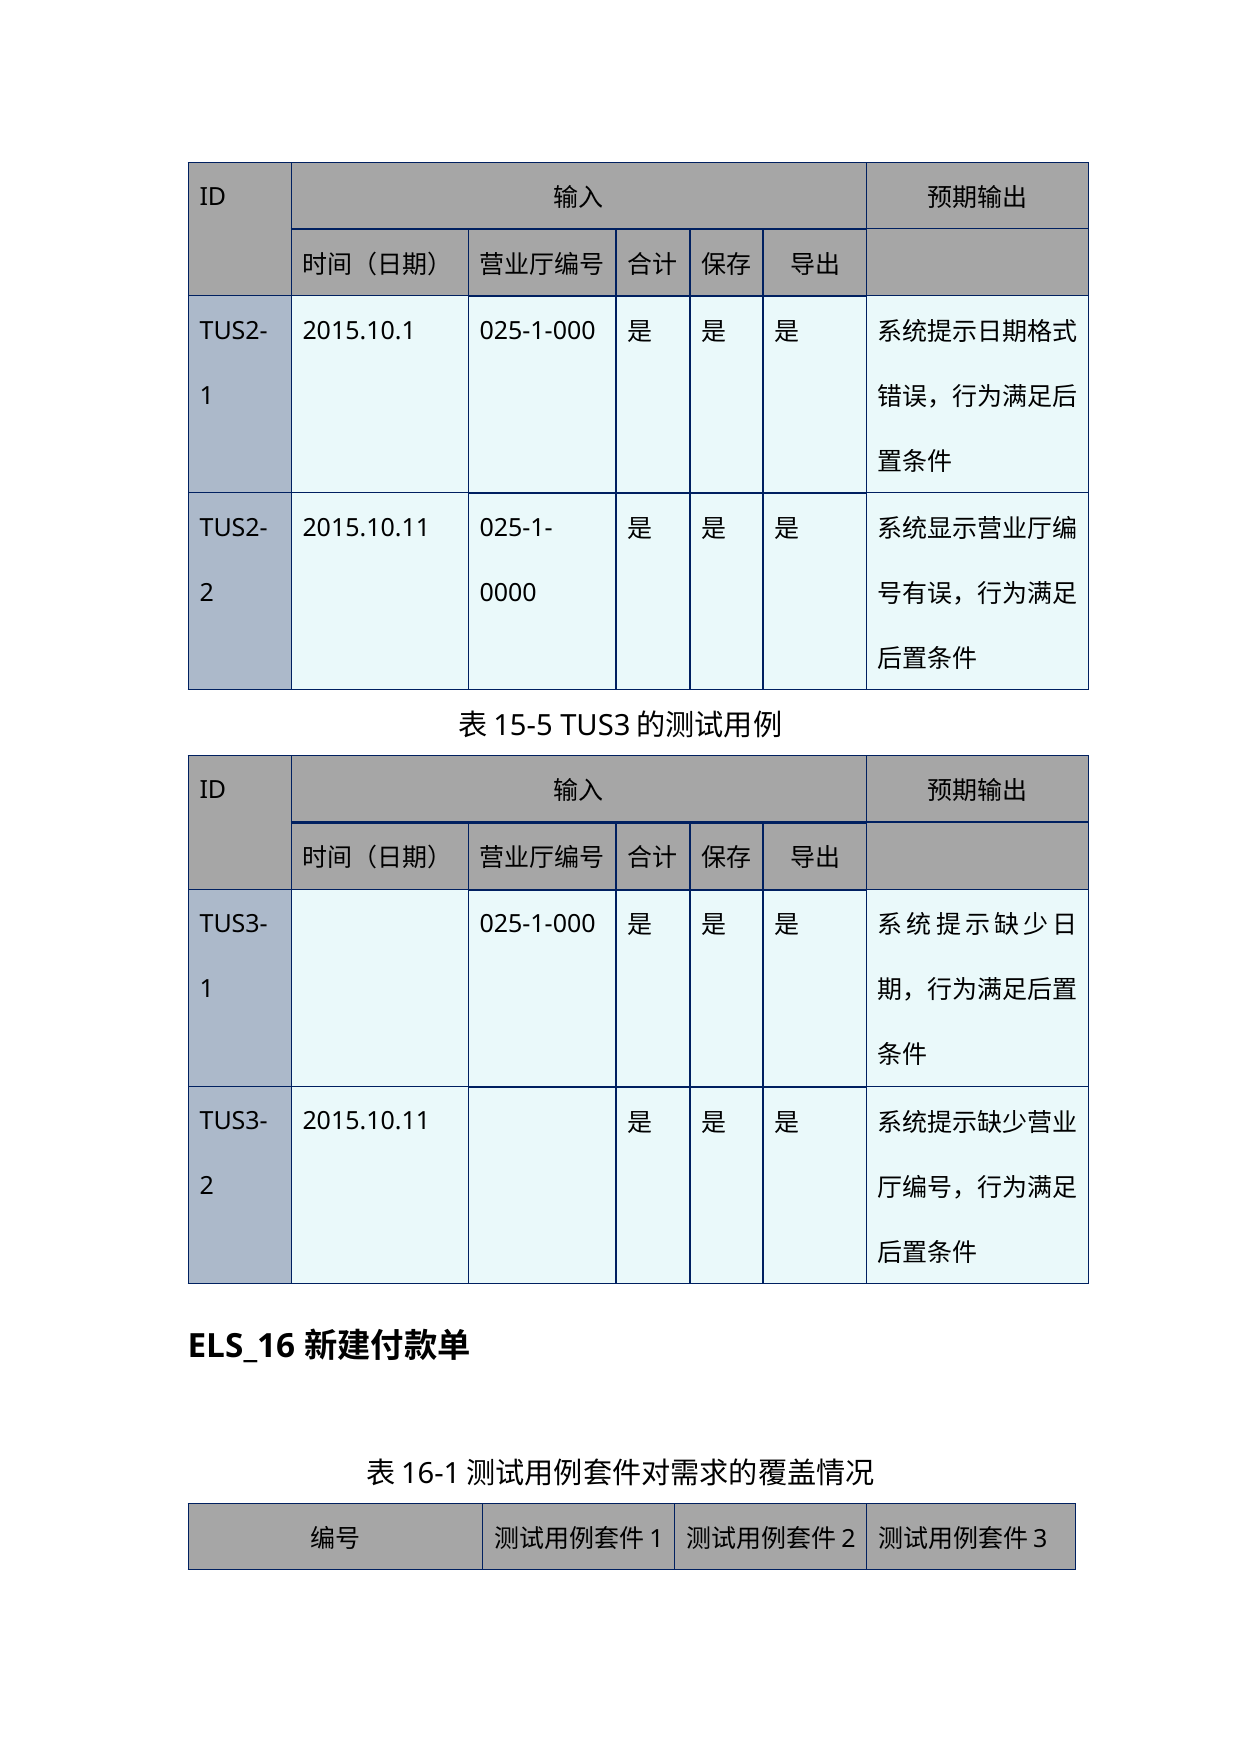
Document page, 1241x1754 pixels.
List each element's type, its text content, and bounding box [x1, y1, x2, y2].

table_cell 是 [691, 494, 762, 689]
table_cell 是 [691, 1088, 762, 1283]
table_cell 是 [764, 297, 866, 492]
table_cell [867, 229, 1088, 295]
table_cell 是 [764, 1088, 866, 1283]
table_cell TUS3-1 [189, 890, 291, 1086]
table_header ID [189, 756, 291, 888]
table_cell 2015.10.1 [292, 296, 468, 492]
table_cell 导出 [764, 230, 866, 295]
table_header 编号 [189, 1504, 482, 1569]
table_cell 时间（日期） [292, 824, 468, 888]
table_cell 是 [764, 891, 866, 1086]
subtitle ELS_16 新建付款单 [187, 1311, 1053, 1376]
table_header 预期输出 [867, 163, 1088, 228]
table_cell 2015.10.11 [292, 1087, 468, 1283]
table_cell 合计 [617, 824, 689, 888]
table_cell 系统提示缺少日期，行为满足后置条件 [867, 890, 1088, 1086]
table_cell 是 [617, 891, 689, 1086]
table_cell 系统提示日期格式错误，行为满足后置条件 [867, 296, 1088, 492]
table_cell 是 [691, 891, 762, 1086]
table_cell TUS2-1 [189, 296, 291, 492]
table_header 输入 [292, 163, 866, 228]
table_cell [469, 1088, 615, 1283]
table_cell 是 [764, 494, 866, 689]
table_cell 是 [617, 494, 689, 689]
table_cell 营业厅编号 [469, 230, 615, 295]
table_cell 导出 [764, 824, 866, 888]
table_cell 时间（日期） [292, 230, 468, 295]
table_cell 是 [617, 297, 689, 492]
table_cell 是 [691, 297, 762, 492]
table_header 测试用例套件1 [483, 1504, 674, 1569]
table_header 预期输出 [867, 756, 1088, 821]
table_cell 025-1-000 [469, 297, 615, 492]
table_cell TUS2-2 [189, 493, 291, 689]
table_header 测试用例套件3 [867, 1504, 1075, 1569]
table_header 测试用例套件2 [675, 1504, 866, 1569]
table_header ID [189, 163, 291, 295]
table_cell 2015.10.11 [292, 493, 468, 689]
table_cell 保存 [691, 824, 762, 888]
table_cell 营业厅编号 [469, 824, 615, 888]
table_header 输入 [292, 756, 866, 821]
table_cell 系统提示缺少营业厅编号，行为满足后置条件 [867, 1087, 1088, 1283]
table_cell 合计 [617, 230, 689, 295]
text 表15-5 TUS3的测试用例 [187, 690, 1053, 755]
text 表16-1测试用例套件对需求的覆盖情况 [187, 1438, 1053, 1503]
table_cell 是 [617, 1088, 689, 1283]
table_cell TUS3-2 [189, 1087, 291, 1283]
table_cell 保存 [691, 230, 762, 295]
table_cell 系统显示营业厅编号有误，行为满足后置条件 [867, 493, 1088, 689]
table_cell [867, 823, 1088, 888]
table_cell 025-1-000 [469, 891, 615, 1086]
table_cell 025-1-0000 [469, 494, 615, 689]
table_cell [292, 890, 468, 1086]
